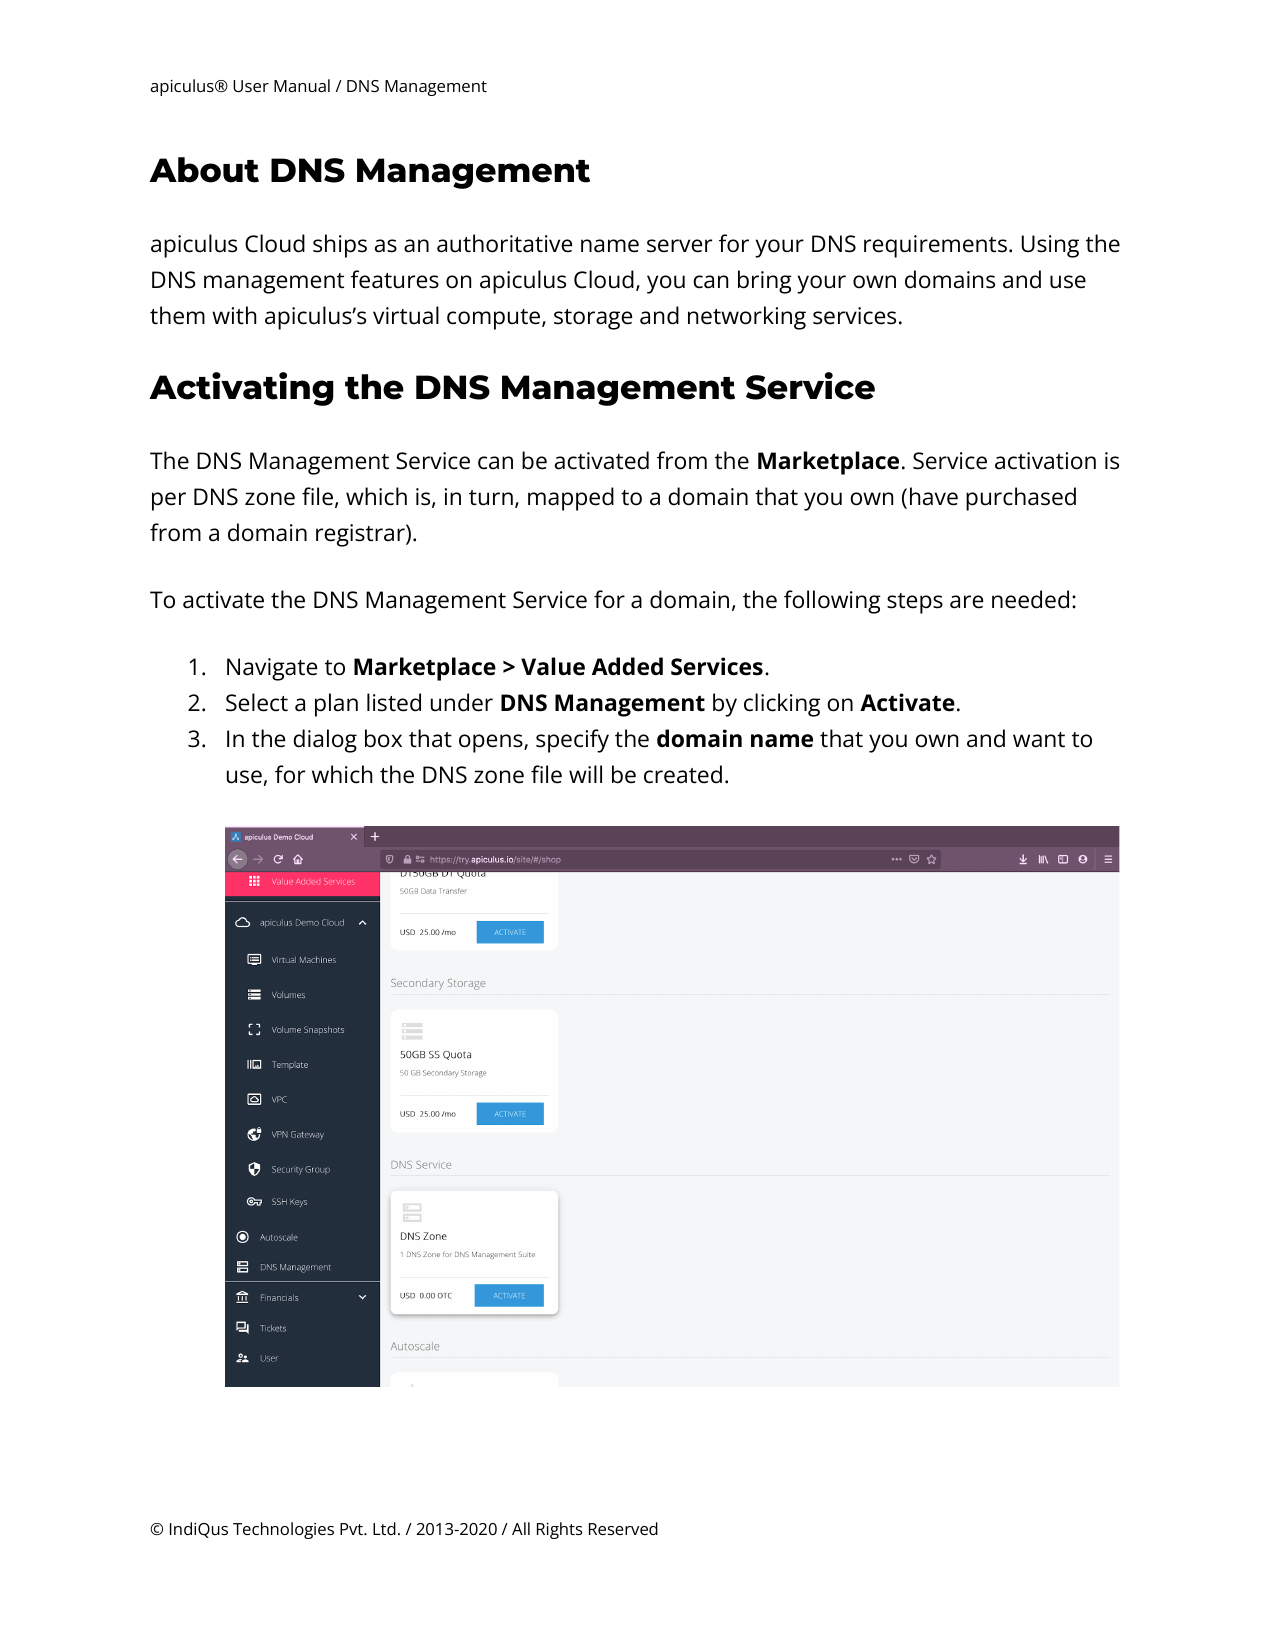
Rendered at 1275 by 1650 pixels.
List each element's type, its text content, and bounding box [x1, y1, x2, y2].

subtitle About DNS Management [150, 150, 1125, 191]
subtitle Activating the DNS Management Service [150, 367, 1125, 408]
picture [225, 826, 1120, 1387]
list In the dialog box that opens, specify the domain name that you own and want to use, for which the DNS zone file will be created. [187, 723, 1125, 790]
text The DNS Management Service can be activated from the Marketplace. Service activation is per DNS zone file, which is, in turn, mapped to a domain that you own (have purchased from a domain registrar). [150, 445, 1125, 548]
text apiculus Cloud ships as an authoritative name server for your DNS requirements. Using the DNS management features on apiculus Cloud, you can bring your own domains and use them with apiculus’s virtual compute, storage and networking services. [150, 228, 1125, 331]
list Navigate to Marketplace > Value Added Services. [187, 651, 1125, 682]
list Select a plan listed under DNS Management by clicking on Activate. [187, 687, 1125, 718]
text To activate the DNS Management Service for a domain, the following steps are needed: [150, 584, 1125, 615]
